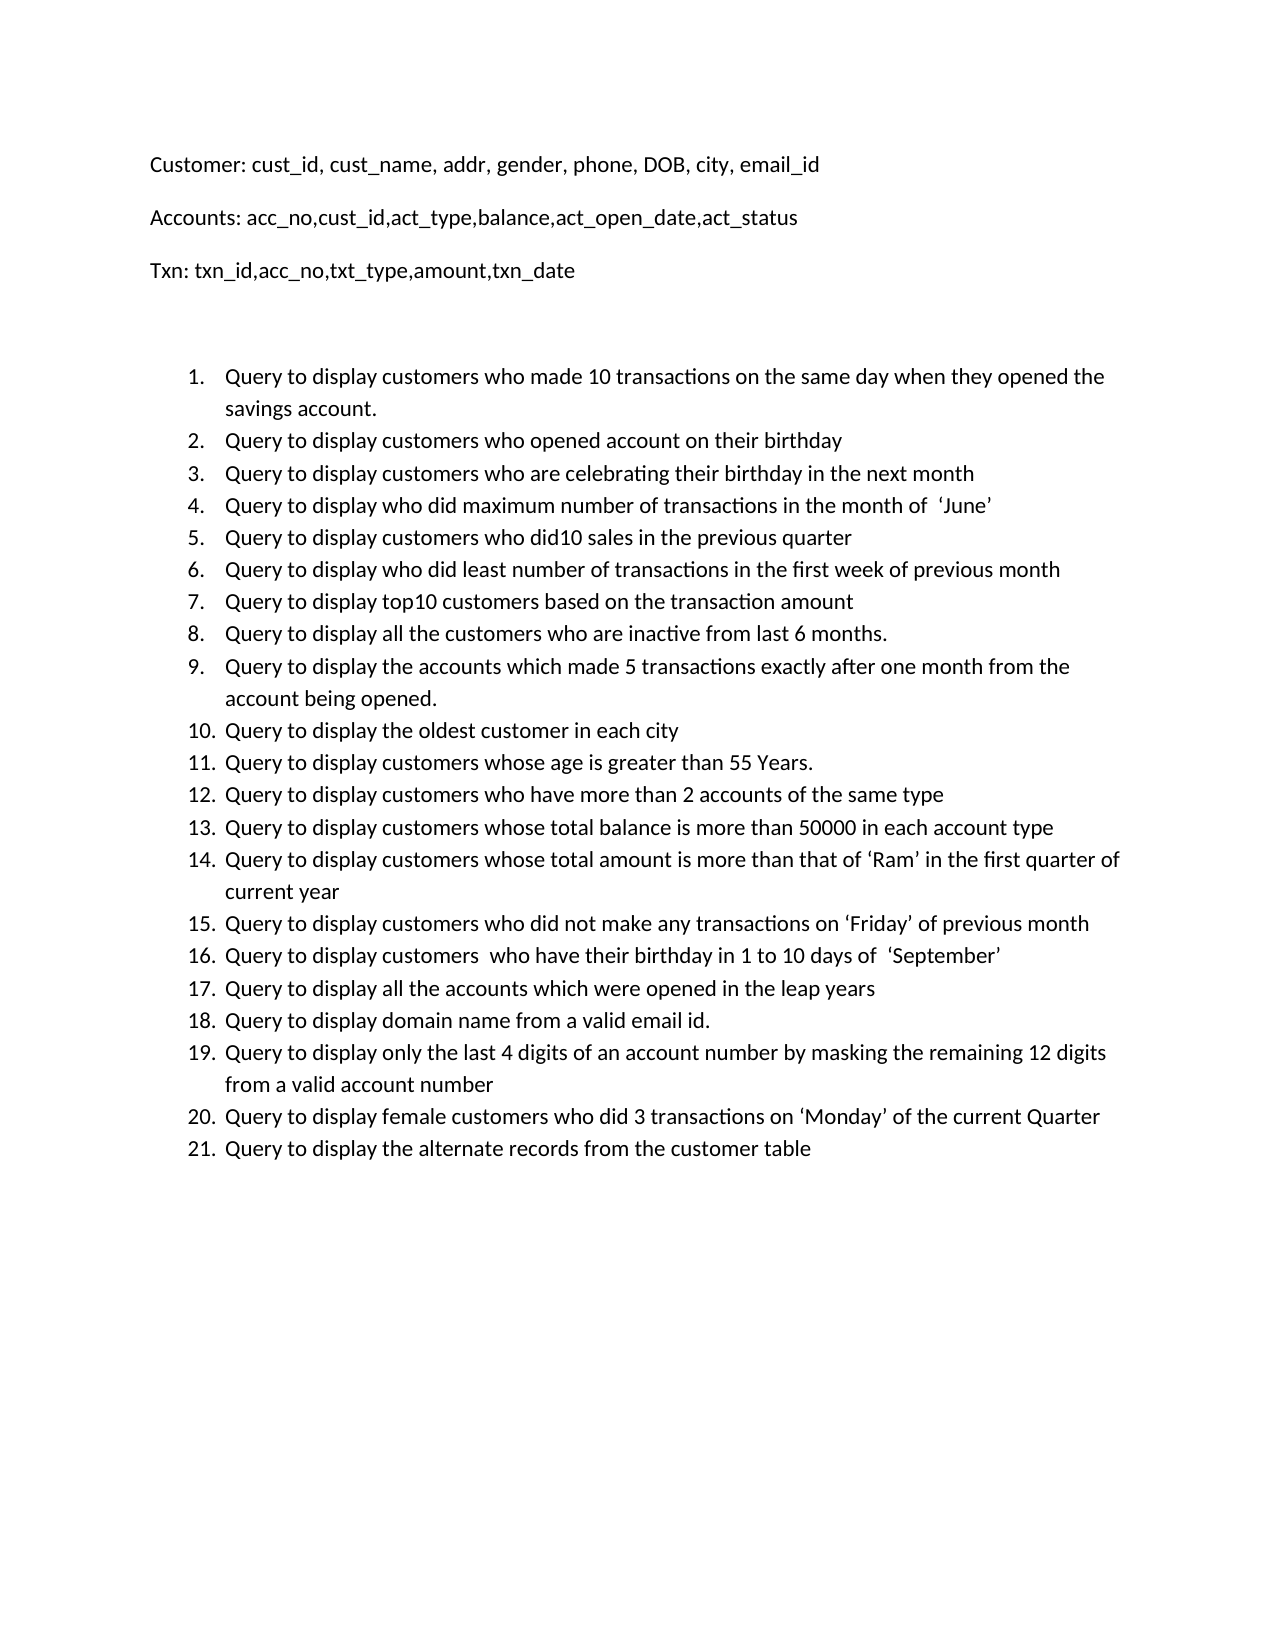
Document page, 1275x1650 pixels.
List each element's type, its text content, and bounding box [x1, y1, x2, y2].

list Query to display all the customers who are inactive from last 6 months. [187, 619, 1125, 648]
list Query to display the alternate records from the customer table [187, 1134, 1125, 1163]
text Txn: txn_id,acc_no,txt_type,amount,txn_date [150, 256, 1125, 284]
list Query to display customers who have more than 2 accounts of the same type [187, 781, 1125, 808]
list Query to display the oldest customer in each city [187, 716, 1125, 744]
list Query to display the accounts which made 5 transactions exactly after one month from the account being opened. [187, 652, 1125, 712]
list Query to display all the accounts which were opened in the leap years [187, 974, 1125, 1002]
list Query to display domain name from a valid email id. [187, 1006, 1125, 1034]
list Query to display customers whose total balance is more than 50000 in each account type [187, 813, 1125, 841]
list Query to display customers who opened account on their birthday [187, 426, 1125, 454]
list Query to display who did maximum number of transactions in the month of ‘June’ [187, 491, 1125, 519]
list Query to display customers who are celebrating their birthday in the next month [187, 459, 1125, 487]
list Query to display customers whose total amount is more than that of ‘Ram’ in the first quarter of current year [187, 845, 1125, 905]
list Query to display who did least number of transactions in the first week of previous month [187, 555, 1125, 583]
text Customer: cust_id, cust_name, addr, gender, phone, DOB, city, email_id [150, 150, 1125, 178]
list Query to display top10 customers based on the transaction amount [187, 587, 1125, 615]
list Query to display female customers who did 3 transactions on ‘Monday’ of the current Quarter [187, 1102, 1125, 1130]
list Query to display customers who did not make any transactions on ‘Friday’ of previous month [187, 909, 1125, 937]
text Accounts: acc_no,cust_id,act_type,balance,act_open_date,act_status [150, 203, 1125, 231]
list Query to display customers who have their birthday in 1 to 10 days of ‘September’ [187, 941, 1125, 969]
list Query to display customers who did10 sales in the previous quarter [187, 523, 1125, 551]
list Query to display customers whose age is greater than 55 Years. [187, 748, 1125, 776]
list Query to display customers who made 10 transactions on the same day when they opened the savings account. [187, 362, 1125, 422]
list Query to display only the last 4 digits of an account number by masking the remaining 12 digits from a valid account number [187, 1038, 1125, 1098]
